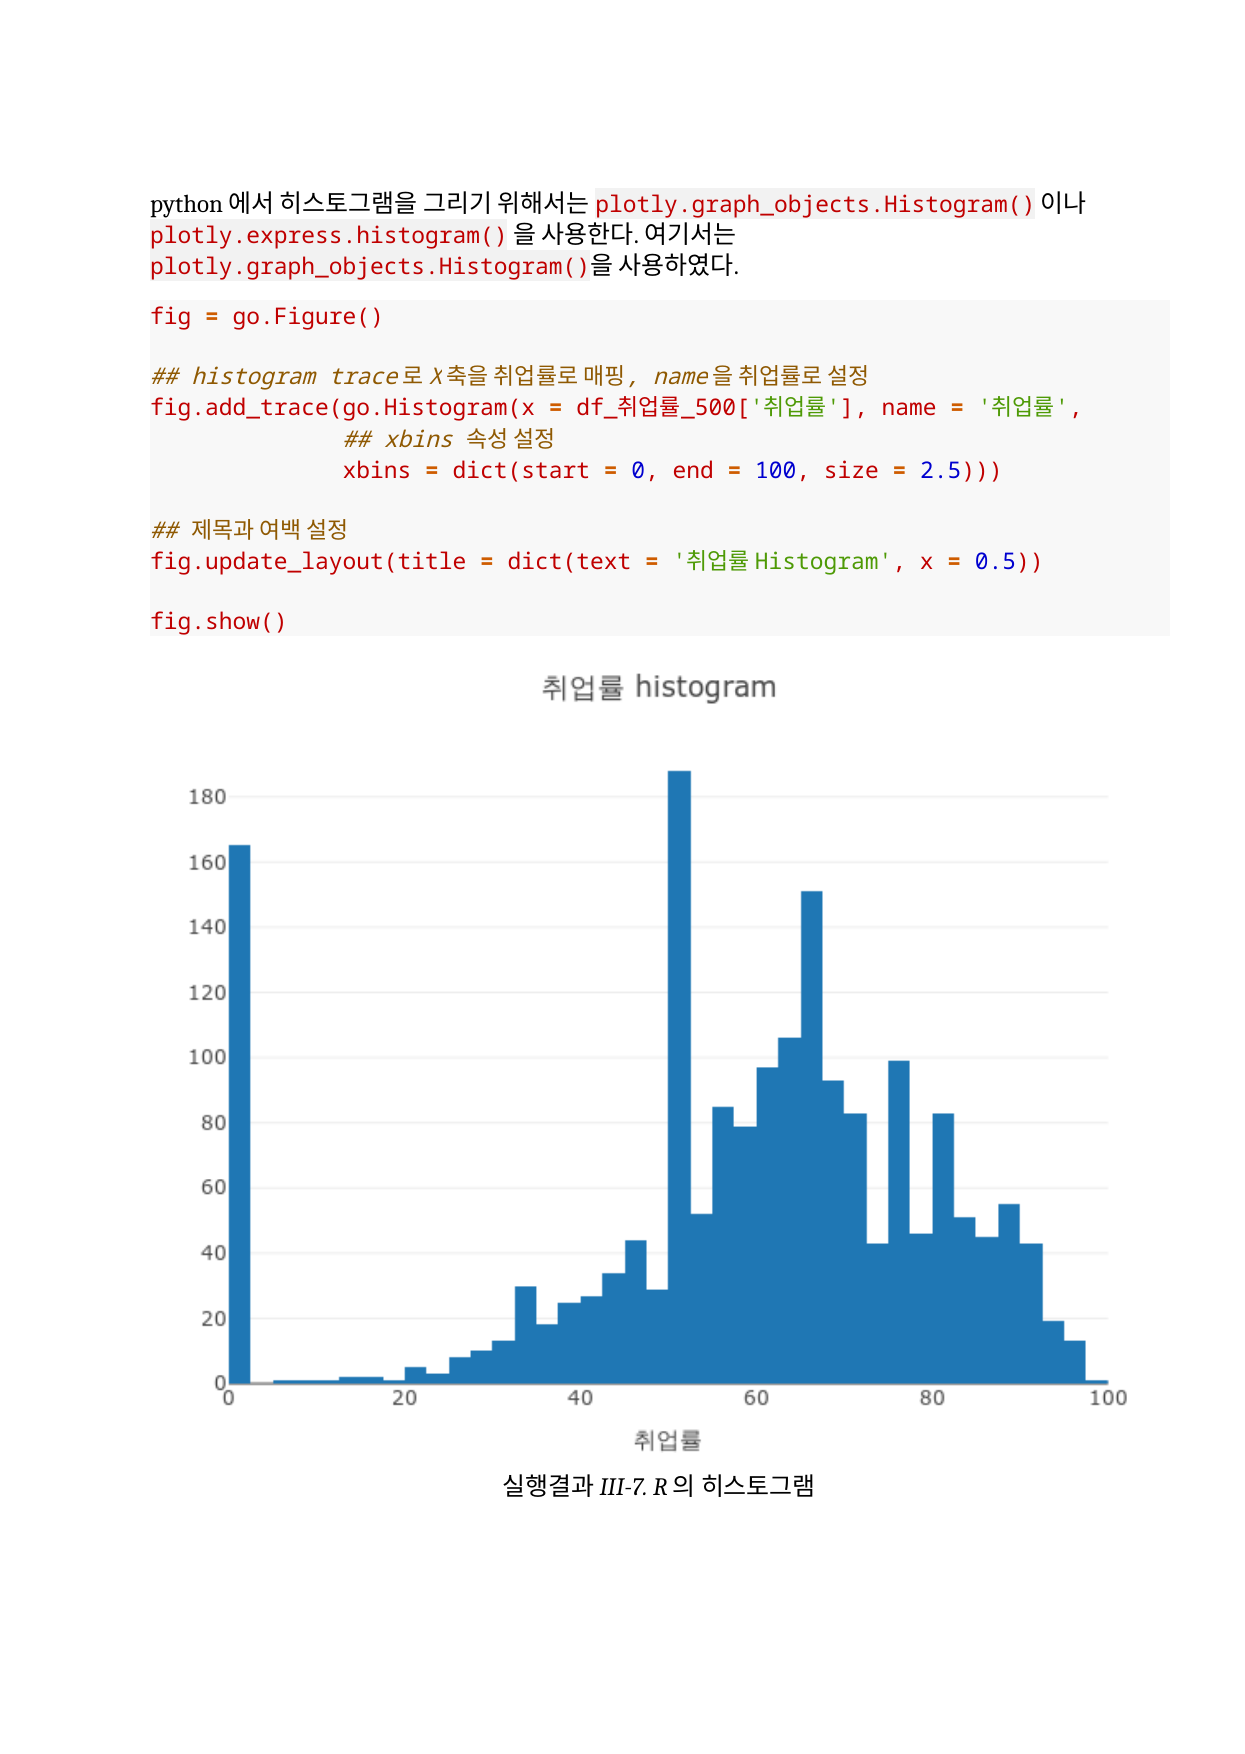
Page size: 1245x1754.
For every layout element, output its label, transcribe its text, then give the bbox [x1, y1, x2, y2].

text python에서 히스토그램을 그리기 위해서는 plotly.graph_objects.Histogram() 이나 plotly.express.histogram() 을 사용한다. 여기서는 plotly.graph_objects.Histogram()을 사용하였다. [150, 187, 1170, 281]
picture [170, 657, 1150, 1453]
text fig = go.Figure() ## histogram trace로 X축을 취업률로 매핑, name을 취업률로 설정 fig.add_trace(go.Histogram(x = df_취업률_500['취업률'], name = '취업률', ## xbins 속성 설정 xbins = dict(start = 0, end = 100, size = 2.5))) ## 제목과 여백 설정 fig.update_layout(title = dict(text = '취업률 Histogram', x = 0.5)) fig.show() [150, 300, 1170, 636]
text 실행결과 III-7. R의 히스토그램 [150, 1473, 1170, 1502]
